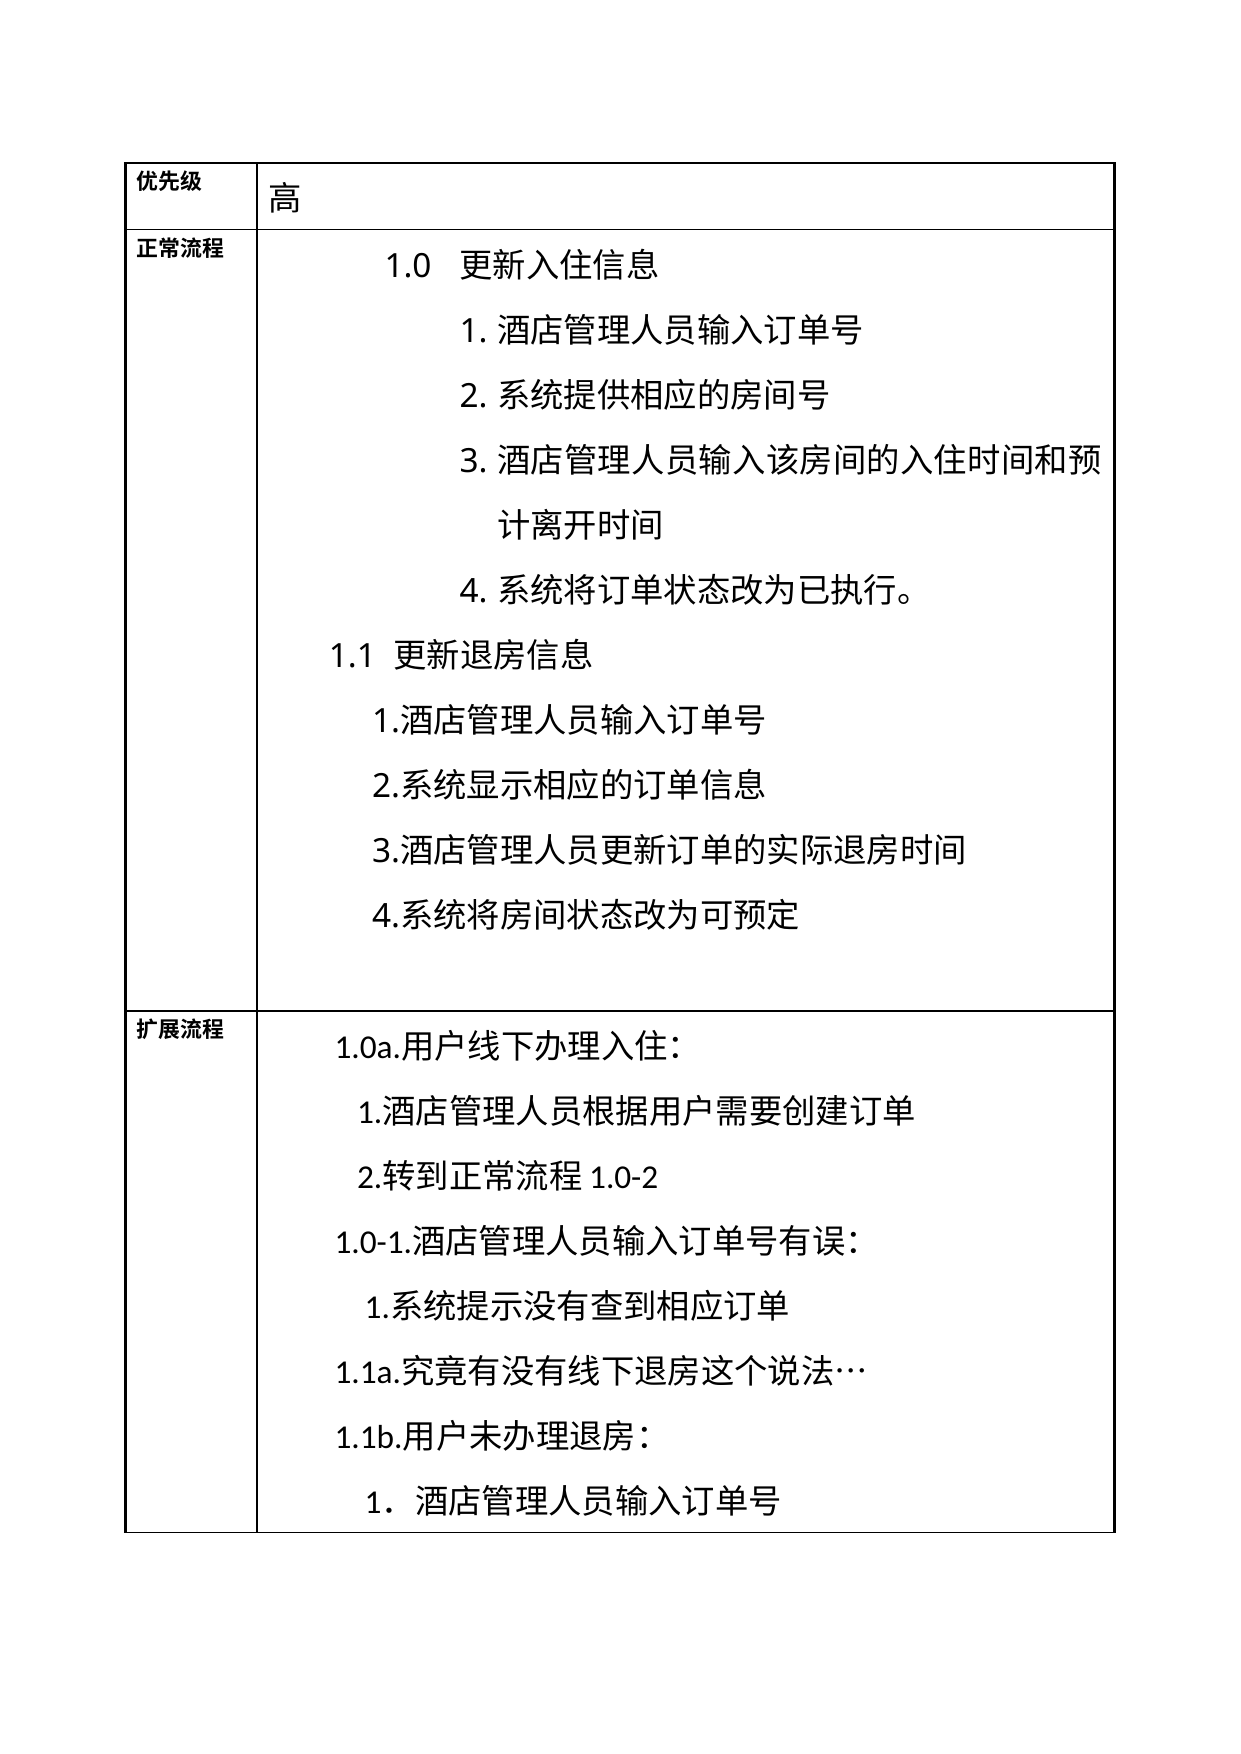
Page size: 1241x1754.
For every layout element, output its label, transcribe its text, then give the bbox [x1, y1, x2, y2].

table_cell 扩展流程 [127, 1012, 256, 1532]
table_cell 正常流程 [127, 230, 256, 1010]
table_cell 高 [258, 164, 1113, 228]
table_cell 优先级 [127, 164, 256, 228]
table_cell 更新入住信息 酒店管理人员输入订单号 系统提供相应的房间号 酒店管理人员输入该房间的入住时间和预计离开时间 系统将订单状态改为已执行。 1.1 更新退房信息 1.酒店管理人员输入订单号 2.系统显示相应的订单信息 3.酒店管理人员更新订单的实际退房时间 4.系统将房间状态改为可预定 [258, 230, 1113, 1010]
